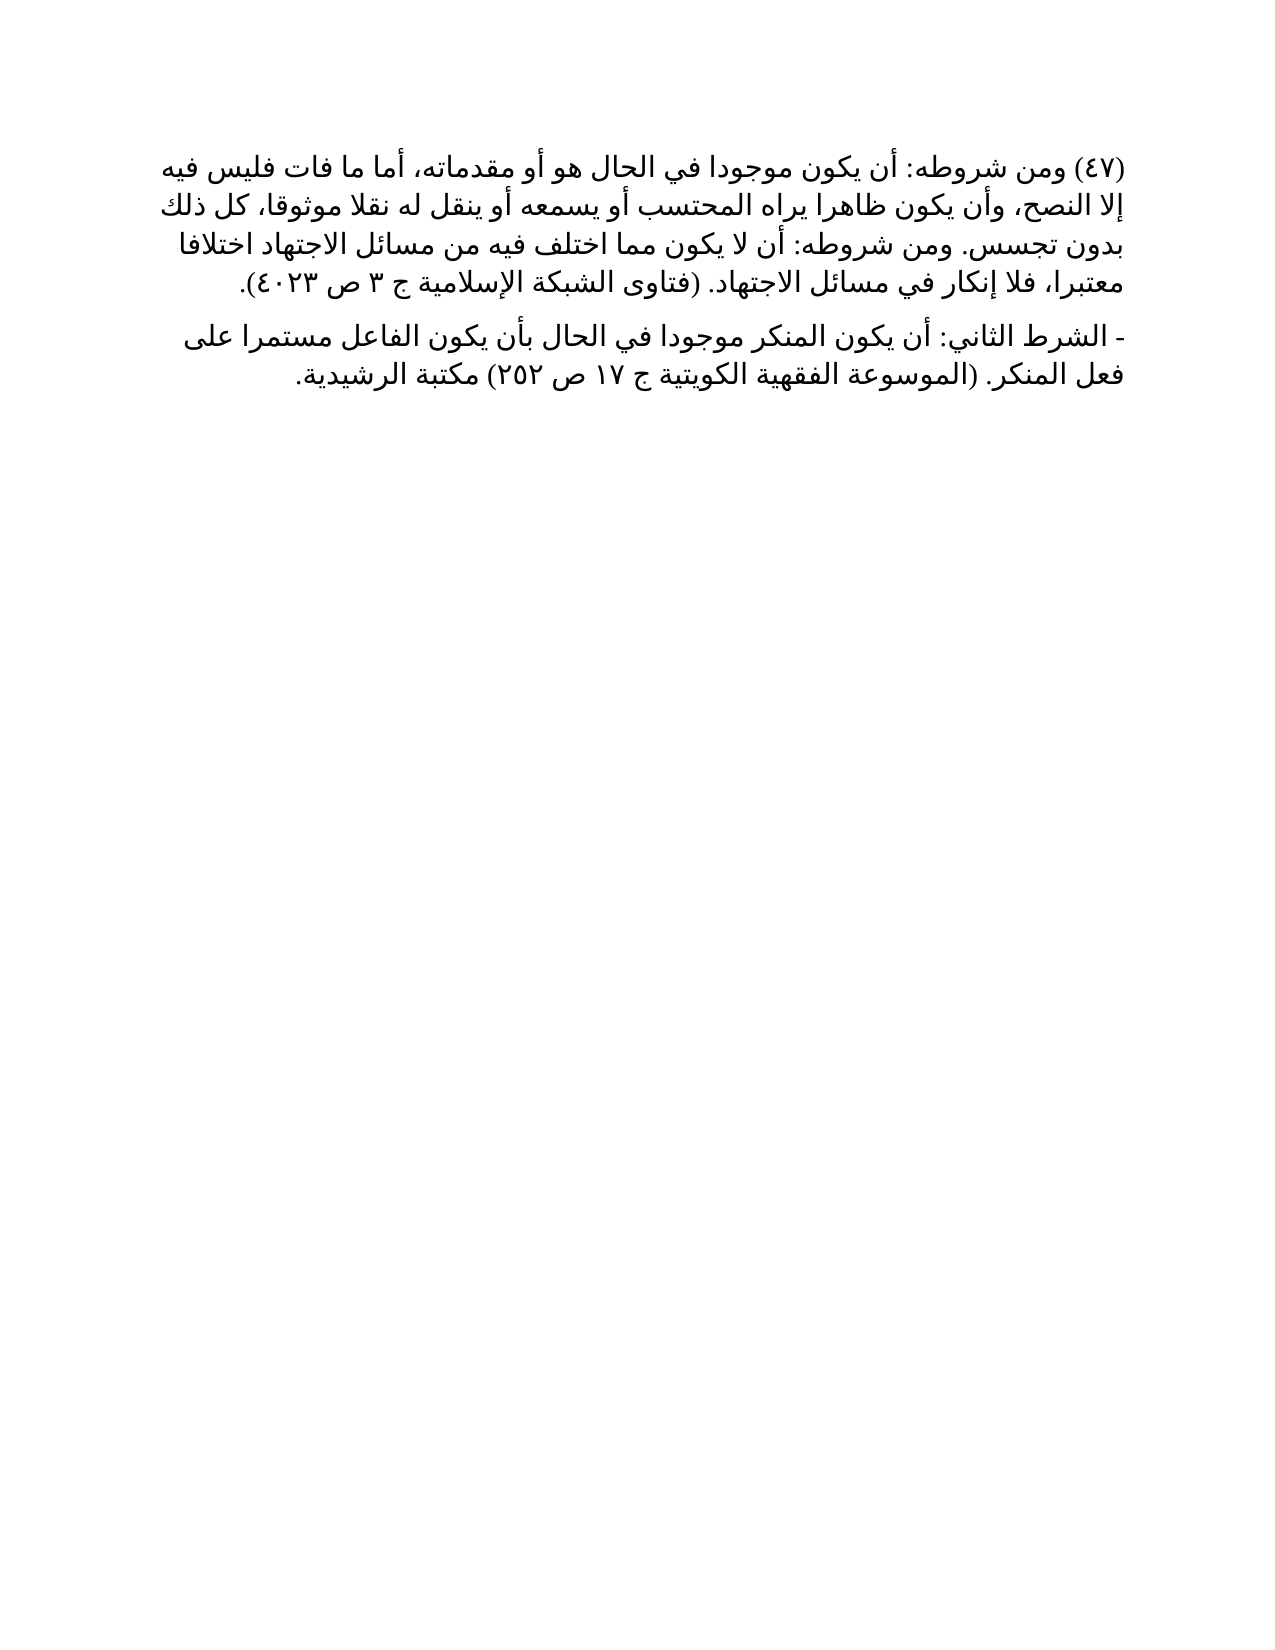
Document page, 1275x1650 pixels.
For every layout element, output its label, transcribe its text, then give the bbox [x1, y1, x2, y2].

text (٤٧) ومن شروطه: أن يكون موجودا في الحال هو أو مقدماته، أما ما فات فليس فيه إلا النصح، وأن يكون ظاهرا يراه المحتسب أو يسمعه أو ينقل له نقلا موثوقا، كل ذلك بدون تجسس. ومن شروطه: أن لا يكون مما اختلف فيه من مسائل الاجتهاد اختلافا معتبرا، فلا إنكار في مسائل الاجتهاد. (فتاوى الشبكة الإسلامية ج ٣ ص ٤٠٢٣). [150, 150, 1125, 299]
text - الشرط الثاني: أن يكون المنكر موجودا في الحال بأن يكون الفاعل مستمرا على فعل المنكر. (الموسوعة الفقهية الكويتية ج ١٧ ص ٢٥٢) مكتبة الرشيدية. [150, 319, 1125, 391]
